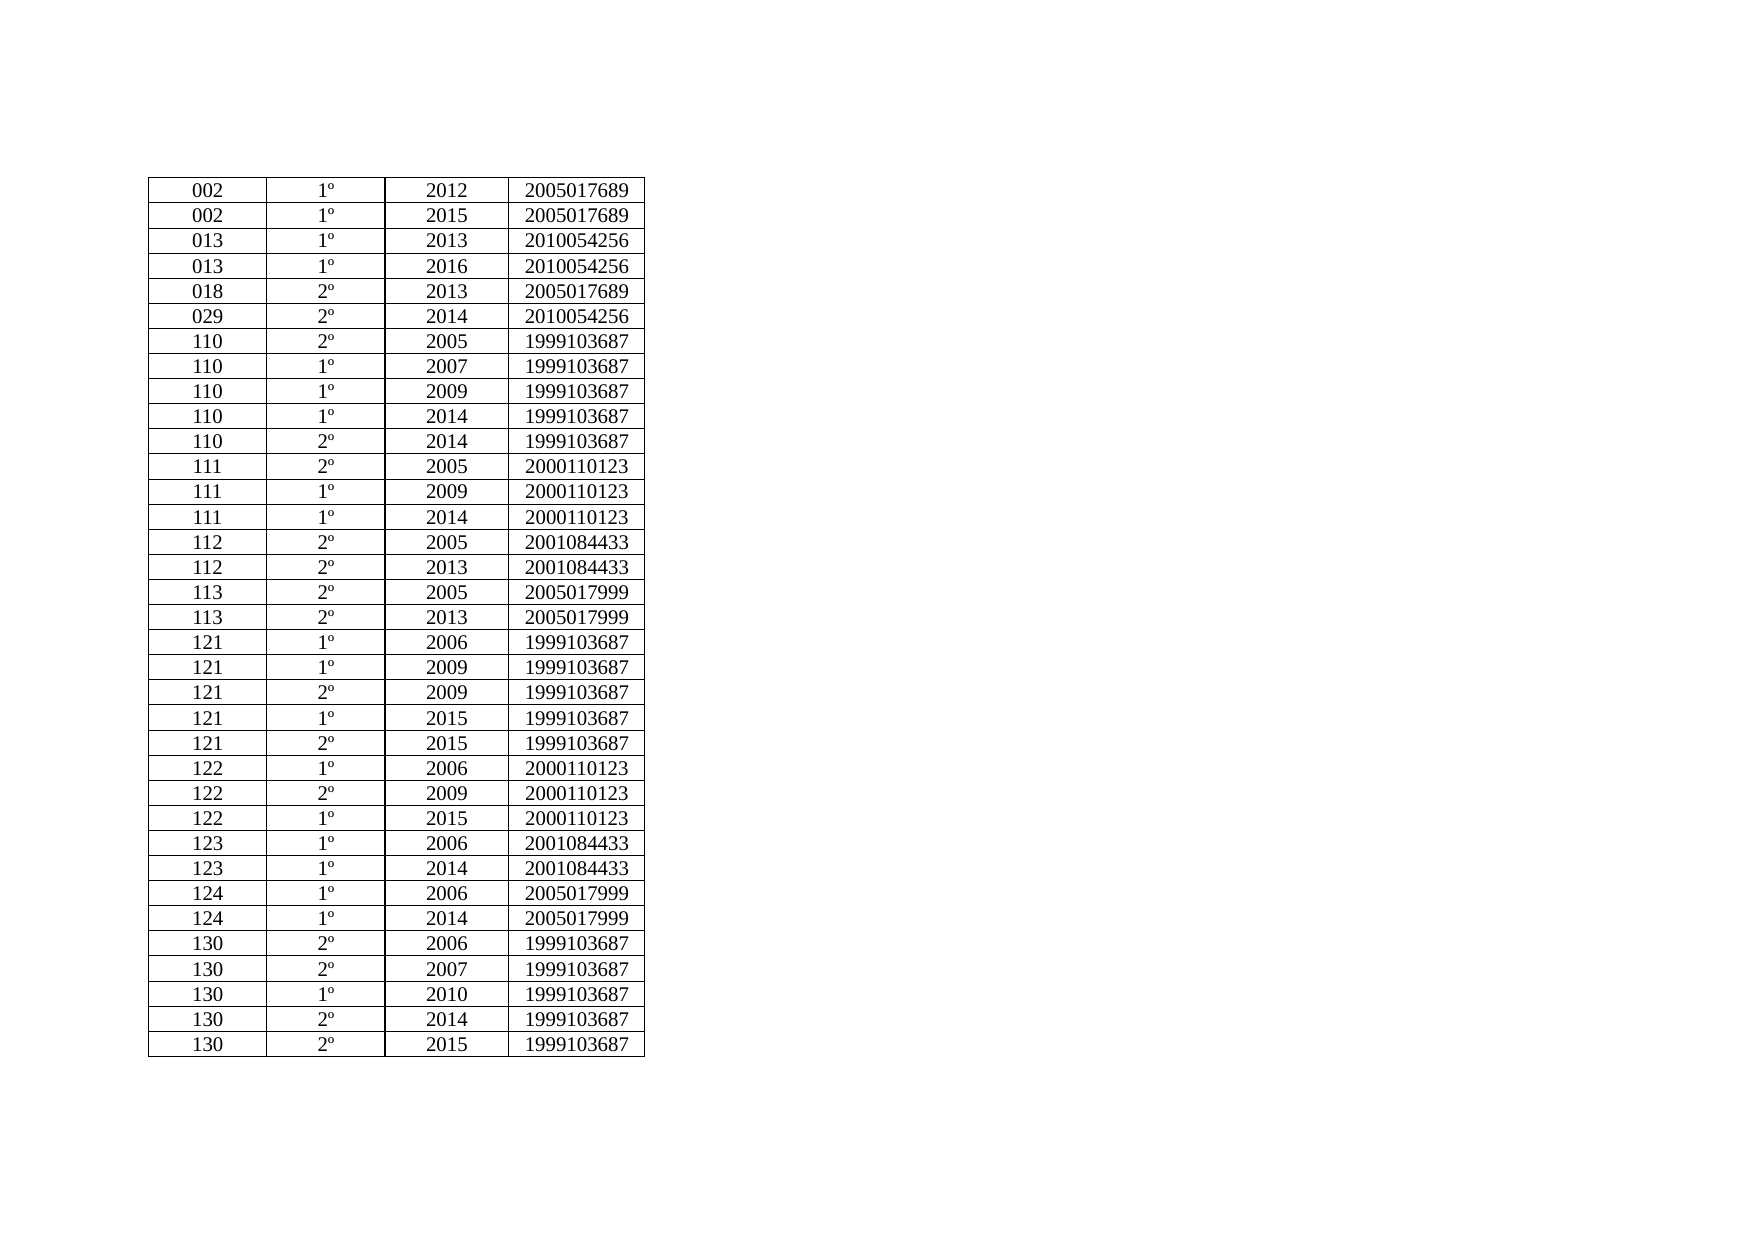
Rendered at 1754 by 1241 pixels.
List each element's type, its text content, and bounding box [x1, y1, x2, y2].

table_cell 2005 [386, 580, 508, 604]
table_cell 123 [149, 831, 266, 855]
table_cell 2001084433 [509, 856, 644, 880]
table_cell 2º [267, 304, 384, 328]
table_cell 2007 [386, 354, 508, 378]
table_cell 2º [267, 605, 384, 629]
table_cell 2005017689 [509, 279, 644, 303]
table_cell 029 [149, 304, 266, 328]
table_cell 1999103687 [509, 1007, 644, 1031]
table_cell 2006 [386, 931, 508, 955]
table_cell 2015 [386, 731, 508, 754]
table_cell 2014 [386, 906, 508, 930]
table_cell 1999103687 [509, 680, 644, 704]
table_cell 2005 [386, 530, 508, 554]
table_cell 122 [149, 756, 266, 780]
table_cell 2015 [386, 1032, 508, 1056]
table_cell 121 [149, 680, 266, 704]
table_cell 123 [149, 856, 266, 880]
table_cell 2014 [386, 1007, 508, 1031]
table_cell 113 [149, 605, 266, 629]
table_cell 2014 [386, 304, 508, 328]
table_cell 1999103687 [509, 731, 644, 754]
table_cell 2013 [386, 279, 508, 303]
table_cell 130 [149, 982, 266, 1006]
table_cell 2013 [386, 555, 508, 579]
table_cell 113 [149, 580, 266, 604]
table_cell 124 [149, 906, 266, 930]
table_cell 111 [149, 480, 266, 503]
table_cell 112 [149, 555, 266, 579]
table_cell 013 [149, 254, 266, 278]
table_cell 2015 [386, 806, 508, 830]
table_cell 2º [267, 781, 384, 805]
table_cell 2010 [386, 982, 508, 1006]
table_cell 121 [149, 630, 266, 654]
table_cell 2000110123 [509, 454, 644, 478]
table_cell 2º [267, 279, 384, 303]
table_cell 018 [149, 279, 266, 303]
table_cell 013 [149, 229, 266, 252]
table_cell 1º [267, 379, 384, 403]
table_cell 2005017999 [509, 906, 644, 930]
table_cell 1999103687 [509, 655, 644, 679]
table_cell 2º [267, 680, 384, 704]
table_cell 1999103687 [509, 1032, 644, 1056]
table_cell 1999103687 [509, 630, 644, 654]
table_cell 130 [149, 931, 266, 955]
table_cell 111 [149, 454, 266, 478]
table_cell 2º [267, 429, 384, 453]
table_cell 2000110123 [509, 480, 644, 503]
table_cell 2005 [386, 454, 508, 478]
table_cell 1999103687 [509, 956, 644, 981]
table_cell 1º [267, 881, 384, 905]
table_cell 112 [149, 530, 266, 554]
table_cell 2014 [386, 856, 508, 880]
table_cell 1999103687 [509, 982, 644, 1006]
table_cell 122 [149, 806, 266, 830]
table_cell 2009 [386, 781, 508, 805]
table_cell 2007 [386, 956, 508, 981]
table_cell 2006 [386, 630, 508, 654]
table_cell 130 [149, 1007, 266, 1031]
table_cell 2º [267, 1007, 384, 1031]
table_cell 2005017999 [509, 580, 644, 604]
table_cell 2015 [386, 203, 508, 227]
table_cell 2000110123 [509, 505, 644, 529]
table_cell 1999103687 [509, 379, 644, 403]
table_cell 002 [149, 178, 266, 202]
table_cell 2010054256 [509, 304, 644, 328]
table_cell 121 [149, 731, 266, 754]
table_cell 1º [267, 505, 384, 529]
table_cell 2000110123 [509, 806, 644, 830]
table_cell 2015 [386, 705, 508, 729]
table_cell 2014 [386, 429, 508, 453]
table_cell 110 [149, 354, 266, 378]
table_cell 2º [267, 956, 384, 981]
table_cell 2010054256 [509, 229, 644, 252]
table_cell 2001084433 [509, 555, 644, 579]
table_cell 2009 [386, 480, 508, 503]
table_cell 1999103687 [509, 354, 644, 378]
table_cell 110 [149, 404, 266, 428]
table_cell 1º [267, 404, 384, 428]
table_cell 2009 [386, 680, 508, 704]
table_cell 1999103687 [509, 705, 644, 729]
table_cell 2º [267, 454, 384, 478]
table_cell 2º [267, 329, 384, 353]
table_cell 122 [149, 781, 266, 805]
table_cell 110 [149, 379, 266, 403]
table_cell 1º [267, 630, 384, 654]
table_cell 1º [267, 354, 384, 378]
table_cell 2000110123 [509, 781, 644, 805]
table_cell 2º [267, 1032, 384, 1056]
table_cell 110 [149, 329, 266, 353]
table_cell 2014 [386, 404, 508, 428]
table_cell 2º [267, 530, 384, 554]
table_cell 2001084433 [509, 831, 644, 855]
table_cell 110 [149, 429, 266, 453]
table_cell 2016 [386, 254, 508, 278]
table_cell 2005017999 [509, 881, 644, 905]
table_cell 002 [149, 203, 266, 227]
table_cell 2º [267, 580, 384, 604]
table_cell 2006 [386, 881, 508, 905]
table_cell 2º [267, 731, 384, 754]
table_cell 1999103687 [509, 931, 644, 955]
table_cell 1º [267, 806, 384, 830]
table_cell 2006 [386, 831, 508, 855]
table_cell 2001084433 [509, 530, 644, 554]
table_cell 2005017689 [509, 203, 644, 227]
table_cell 2º [267, 555, 384, 579]
table_cell 1º [267, 982, 384, 1006]
table_cell 2005017689 [509, 178, 644, 202]
table_cell 1º [267, 856, 384, 880]
table_cell 1º [267, 203, 384, 227]
table_cell 2006 [386, 756, 508, 780]
table_cell 2013 [386, 229, 508, 252]
table_cell 1º [267, 906, 384, 930]
table_cell 121 [149, 655, 266, 679]
table_cell 1º [267, 229, 384, 252]
table_cell 1º [267, 178, 384, 202]
table_cell 2009 [386, 379, 508, 403]
table_cell 1º [267, 655, 384, 679]
table_cell 2º [267, 931, 384, 955]
table_cell 1999103687 [509, 429, 644, 453]
table_cell 2014 [386, 505, 508, 529]
table_cell 121 [149, 705, 266, 729]
table_cell 1999103687 [509, 329, 644, 353]
table_cell 2005017999 [509, 605, 644, 629]
table_cell 130 [149, 956, 266, 981]
table_cell 130 [149, 1032, 266, 1056]
table_cell 1999103687 [509, 404, 644, 428]
table_cell 1º [267, 831, 384, 855]
table_cell 2000110123 [509, 756, 644, 780]
table_cell 2010054256 [509, 254, 644, 278]
table_cell 124 [149, 881, 266, 905]
table_cell 2005 [386, 329, 508, 353]
table_cell 1º [267, 254, 384, 278]
table_cell 2012 [386, 178, 508, 202]
table_cell 2009 [386, 655, 508, 679]
table_cell 1º [267, 705, 384, 729]
table_cell 2013 [386, 605, 508, 629]
table_cell 111 [149, 505, 266, 529]
table_cell 1º [267, 480, 384, 503]
table_cell 1º [267, 756, 384, 780]
